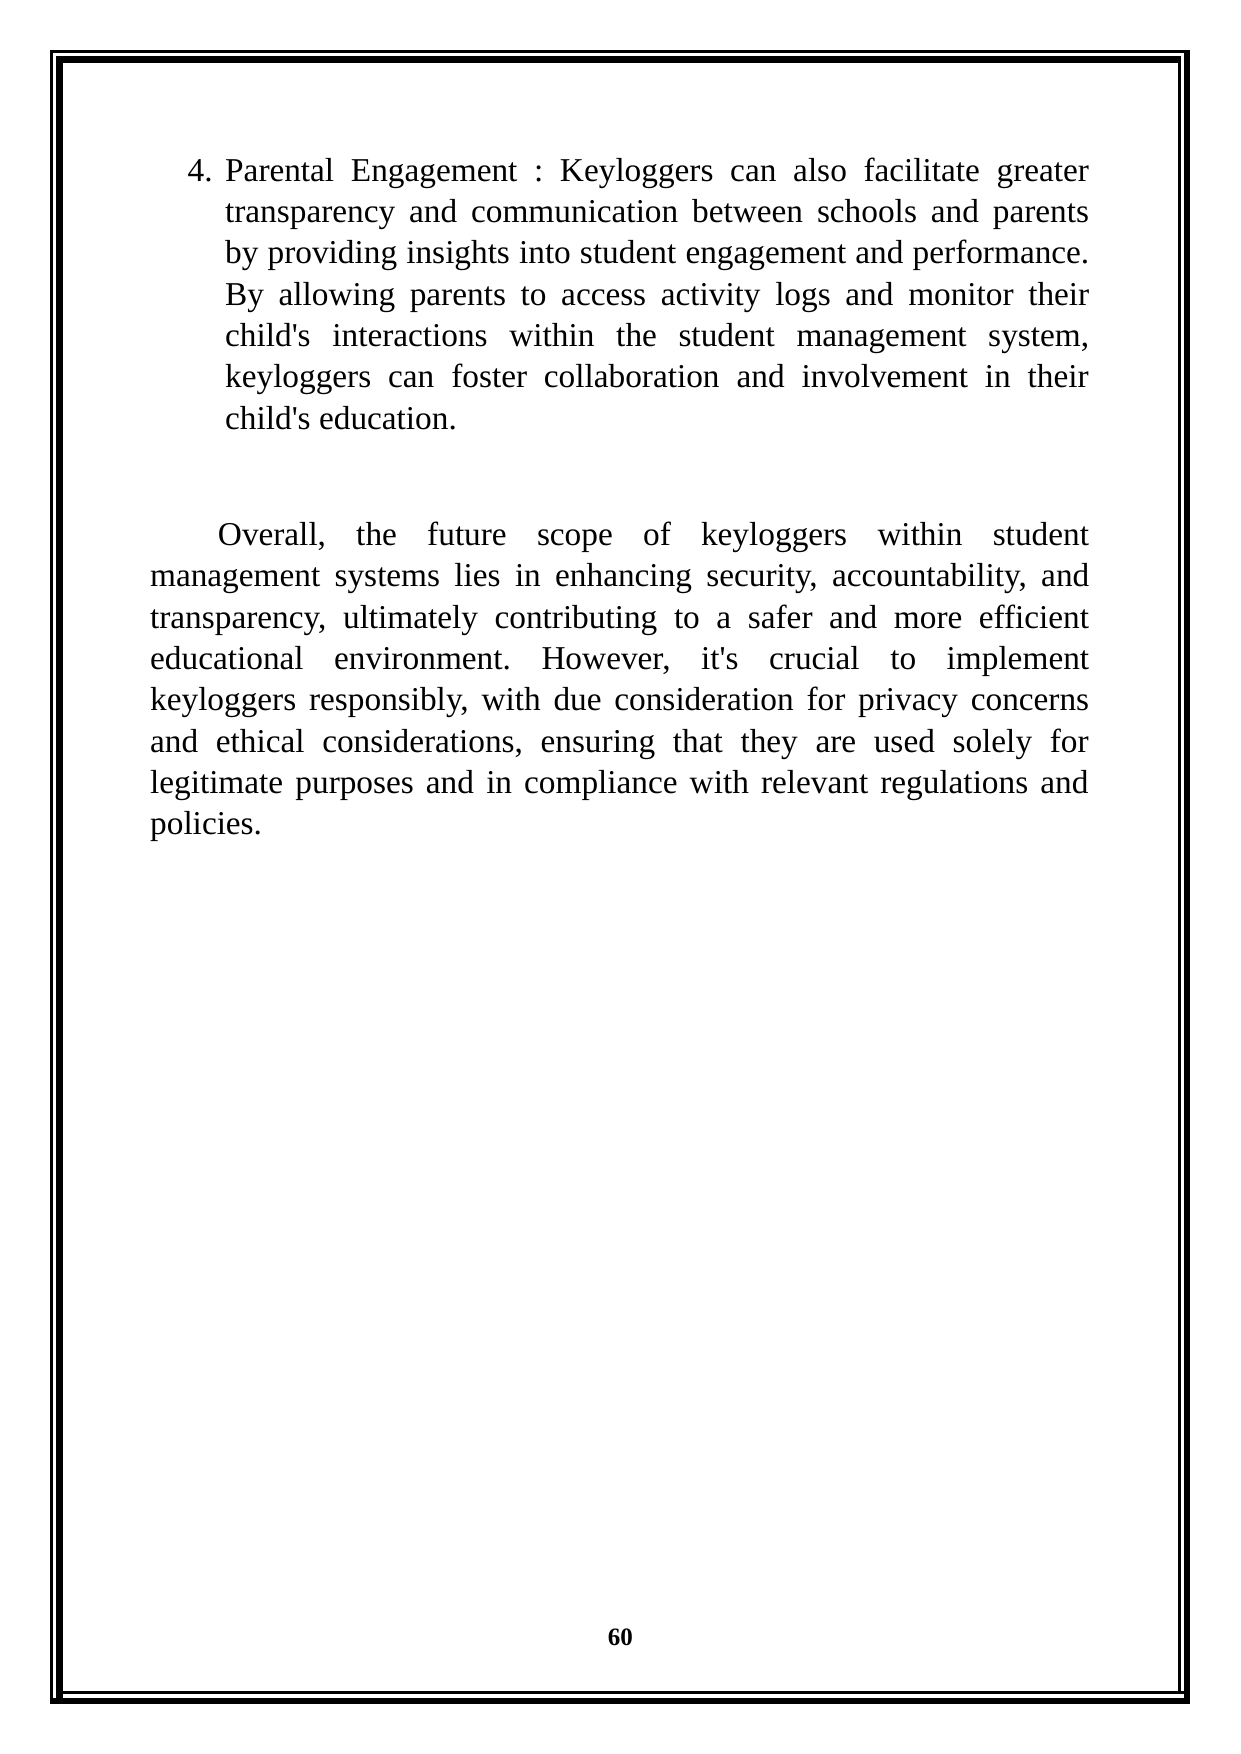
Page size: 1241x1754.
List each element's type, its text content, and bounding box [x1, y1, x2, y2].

text Overall, the future scope of keyloggers within student management systems lies in enhancing security, accountability, and transparency, ultimately contributing to a safer and more efficient educational environment. However, it's crucial to implement keyloggers responsibly, with due consideration for privacy concerns and ethical considerations, ensuring that they are used solely for legitimate purposes and in compliance with relevant regulations and policies. [150, 514, 1090, 842]
list Parental Engagement : Keyloggers can also facilitate greater transparency and communication between schools and parents by providing insights into student engagement and performance. By allowing parents to access activity logs and monitor their child's interactions within the student management system, keyloggers can foster collaboration and involvement in their child's education. [187, 150, 1090, 436]
